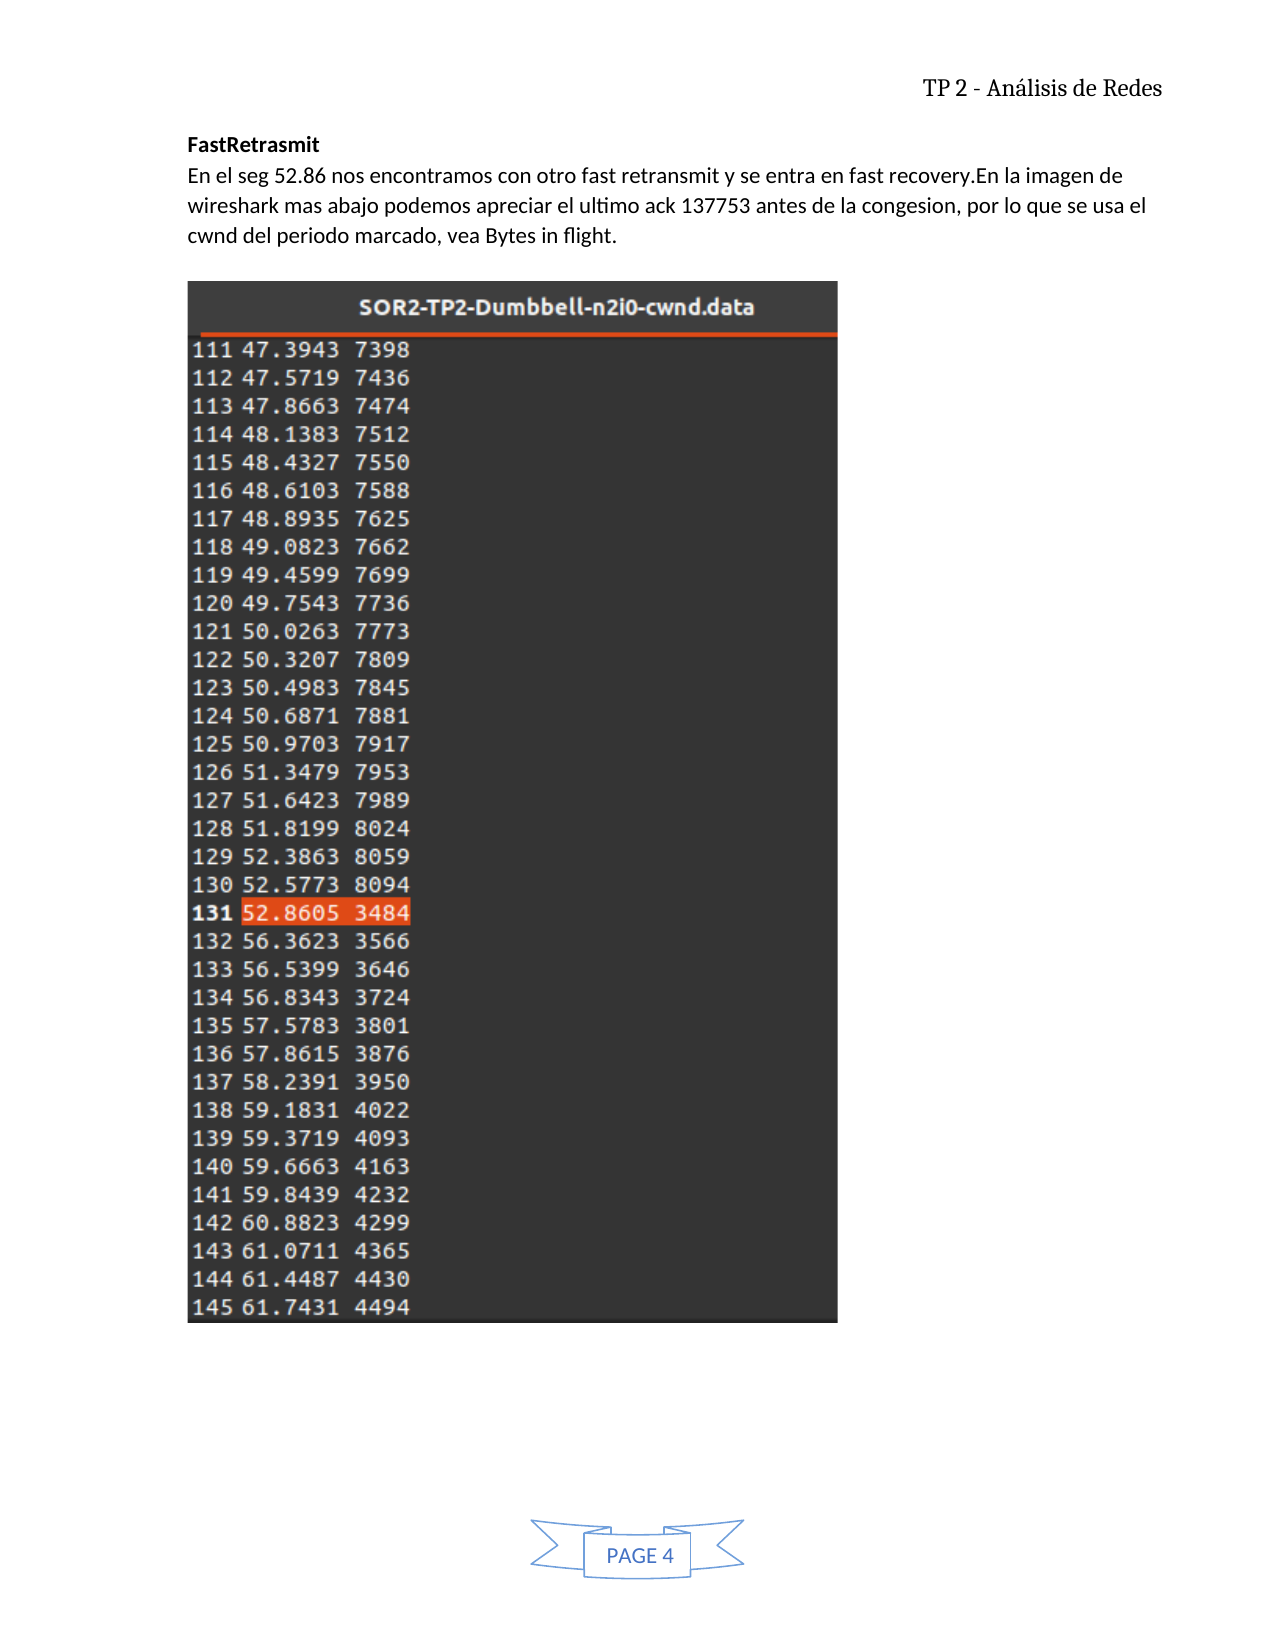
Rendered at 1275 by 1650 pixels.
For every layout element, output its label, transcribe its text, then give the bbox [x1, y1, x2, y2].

text FastRetrasmit [187, 131, 1162, 158]
picture [187, 281, 838, 1323]
text En el seg 52.86 nos encontramos con otro fast retransmit y se entra en fast recovery.En la imagen de wireshark mas abajo podemos apreciar el ultimo ack 137753 antes de la congesion, por lo que se usa el cwnd del periodo marcado, vea Bytes in flight. [187, 161, 1162, 249]
